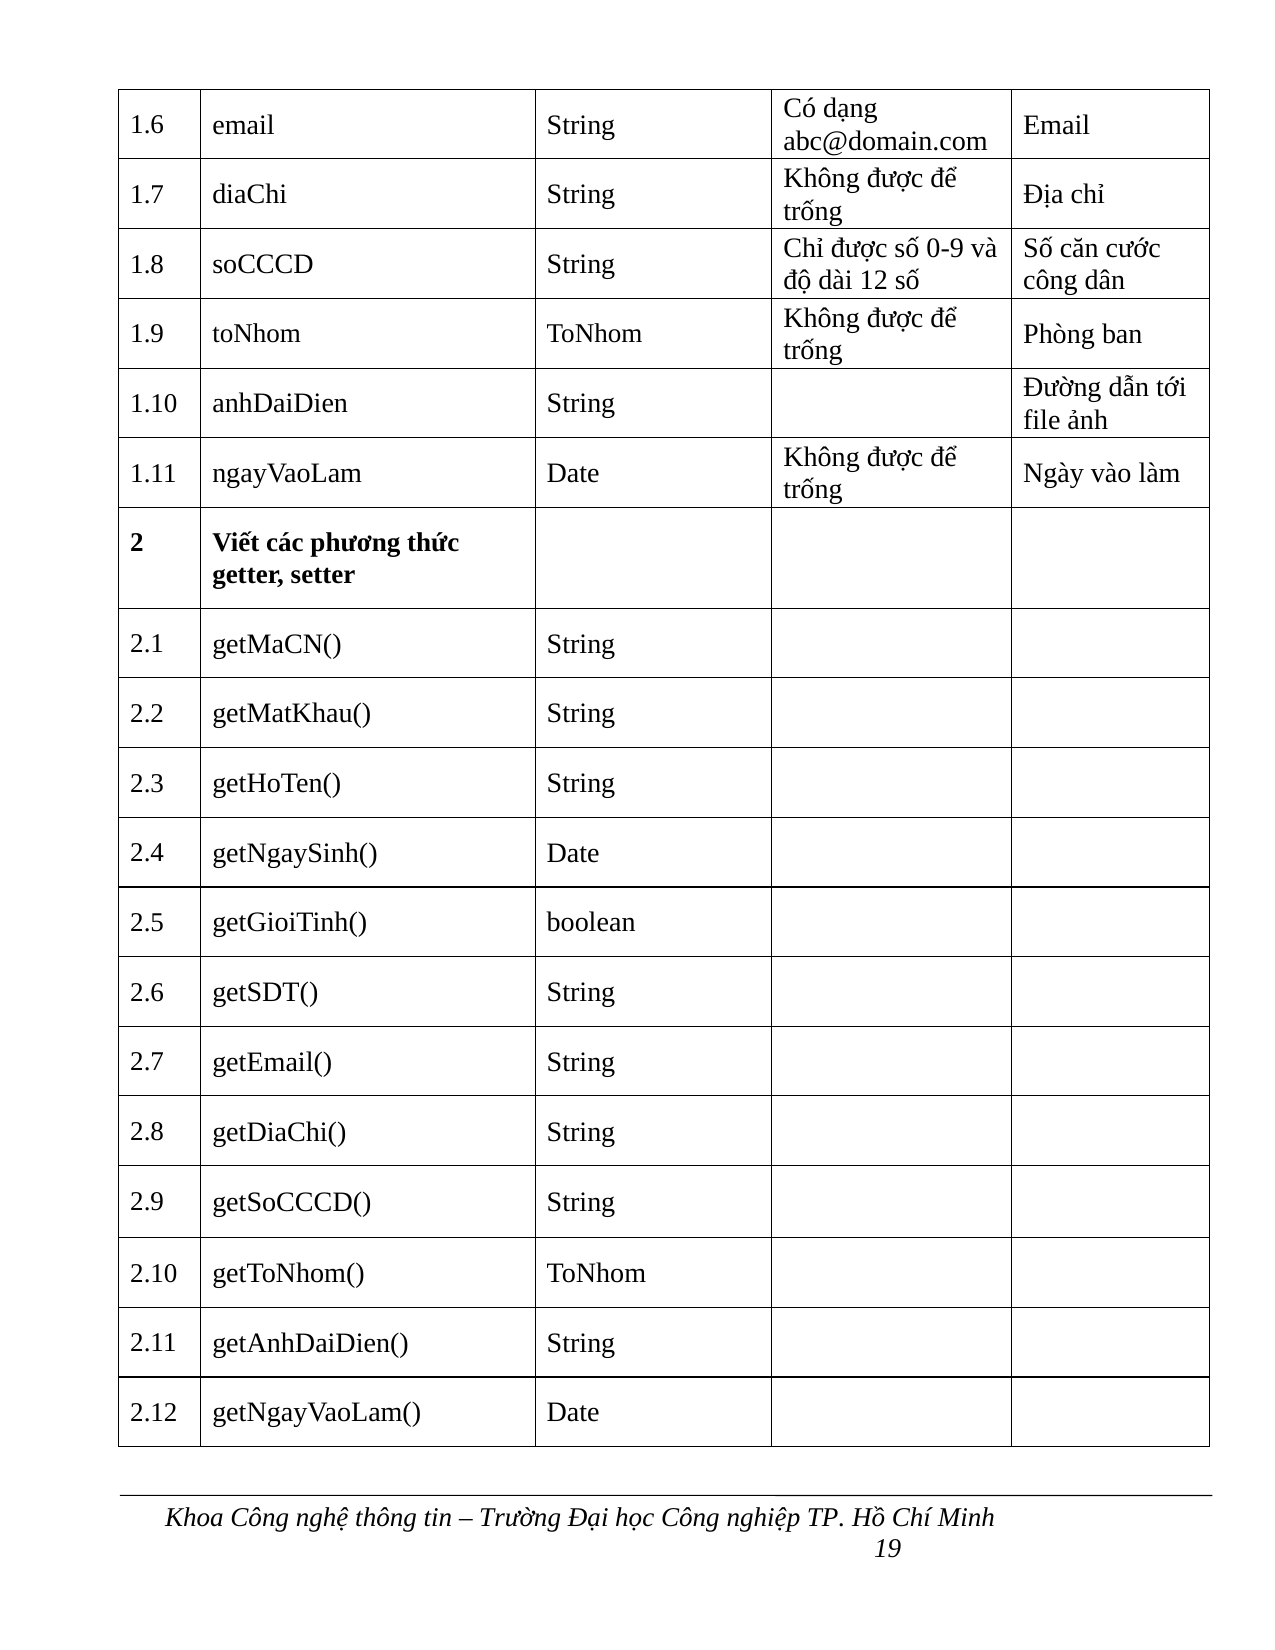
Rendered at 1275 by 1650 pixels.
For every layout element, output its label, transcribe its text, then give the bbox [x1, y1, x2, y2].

table_cell 1.9 [119, 299, 200, 367]
table_cell 2.9 [119, 1166, 200, 1237]
table_cell email [201, 90, 535, 158]
table_cell 1.10 [119, 369, 200, 437]
table_cell [772, 957, 1011, 1026]
table_cell getGioiTinh() [201, 888, 535, 956]
table_cell [772, 888, 1011, 956]
table_cell ToNhom [536, 1238, 771, 1307]
table_cell Không được để trống [772, 159, 1011, 228]
table_cell [1012, 957, 1209, 1026]
table_cell Date [536, 1378, 771, 1446]
table_cell [1012, 1308, 1209, 1376]
table_cell getMaCN() [201, 609, 535, 677]
table_cell 2.6 [119, 957, 200, 1026]
table_cell 2.12 [119, 1378, 200, 1446]
table_cell [536, 508, 771, 608]
table_cell toNhom [201, 299, 535, 367]
table_cell Có dạng abc@domain.com [772, 90, 1011, 158]
table_cell [772, 748, 1011, 817]
table_cell 2.4 [119, 818, 200, 886]
table_cell getAnhDaiDien() [201, 1308, 535, 1376]
table_cell [1012, 1166, 1209, 1237]
table_cell Không được để trống [772, 299, 1011, 367]
table_cell getEmail() [201, 1027, 535, 1095]
table_cell String [536, 678, 771, 747]
table_cell String [536, 1166, 771, 1237]
table_cell Địa chỉ [1012, 159, 1209, 228]
table_cell [772, 508, 1011, 608]
table_cell boolean [536, 888, 771, 956]
table_cell 2.5 [119, 888, 200, 956]
table_cell [772, 1166, 1011, 1237]
table_cell getSDT() [201, 957, 535, 1026]
table_cell diaChi [201, 159, 535, 228]
table_cell String [536, 609, 771, 677]
table_cell Đường dẫn tới file ảnh [1012, 369, 1209, 437]
table_cell Date [536, 818, 771, 886]
table_cell Viết các phương thức getter, setter [201, 508, 535, 608]
table_cell getDiaChi() [201, 1096, 535, 1165]
table_cell [1012, 818, 1209, 886]
table_cell [1012, 748, 1209, 817]
table_cell 2.3 [119, 748, 200, 817]
table_cell Không được để trống [772, 438, 1011, 507]
table_cell getHoTen() [201, 748, 535, 817]
table_cell String [536, 1096, 771, 1165]
table_cell 2.8 [119, 1096, 200, 1165]
table_cell 2.1 [119, 609, 200, 677]
table_cell Email [1012, 90, 1209, 158]
table_cell getNgayVaoLam() [201, 1378, 535, 1446]
table_cell [772, 1378, 1011, 1446]
table_cell ngayVaoLam [201, 438, 535, 507]
table_cell 2 [119, 508, 200, 608]
table_cell getNgaySinh() [201, 818, 535, 886]
table_cell [772, 1308, 1011, 1376]
table_cell [1012, 1238, 1209, 1307]
table_cell String [536, 748, 771, 817]
table_cell [772, 609, 1011, 677]
table_cell [772, 1027, 1011, 1095]
table_cell [1012, 678, 1209, 747]
table_cell 2.2 [119, 678, 200, 747]
table_cell String [536, 229, 771, 298]
table_cell 2.10 [119, 1238, 200, 1307]
table_cell [1012, 888, 1209, 956]
table_cell Phòng ban [1012, 299, 1209, 367]
table_cell getToNhom() [201, 1238, 535, 1307]
table_cell String [536, 159, 771, 228]
table_cell 2.7 [119, 1027, 200, 1095]
table_cell 2.11 [119, 1308, 200, 1376]
table_cell [1012, 1096, 1209, 1165]
table_cell [772, 1096, 1011, 1165]
table_cell soCCCD [201, 229, 535, 298]
table_cell [1012, 1378, 1209, 1446]
table_cell [1012, 1027, 1209, 1095]
table_cell [772, 818, 1011, 886]
table_cell [772, 1238, 1011, 1307]
table_cell 1.7 [119, 159, 200, 228]
table_cell Số căn cước công dân [1012, 229, 1209, 298]
table_cell ToNhom [536, 299, 771, 367]
table_cell 1.11 [119, 438, 200, 507]
table_cell [1012, 508, 1209, 608]
table_cell [1012, 609, 1209, 677]
table_cell Chỉ được số 0-9 và độ dài 12 số [772, 229, 1011, 298]
table_cell [772, 678, 1011, 747]
table_cell String [536, 957, 771, 1026]
table_cell getMatKhau() [201, 678, 535, 747]
table_cell Ngày vào làm [1012, 438, 1209, 507]
table_cell String [536, 1308, 771, 1376]
table_cell [772, 369, 1011, 437]
table_cell getSoCCCD() [201, 1166, 535, 1237]
table_cell 1.8 [119, 229, 200, 298]
table_cell String [536, 90, 771, 158]
table_cell 1.6 [119, 90, 200, 158]
table_cell Date [536, 438, 771, 507]
table_cell String [536, 369, 771, 437]
table_cell String [536, 1027, 771, 1095]
table_cell anhDaiDien [201, 369, 535, 437]
